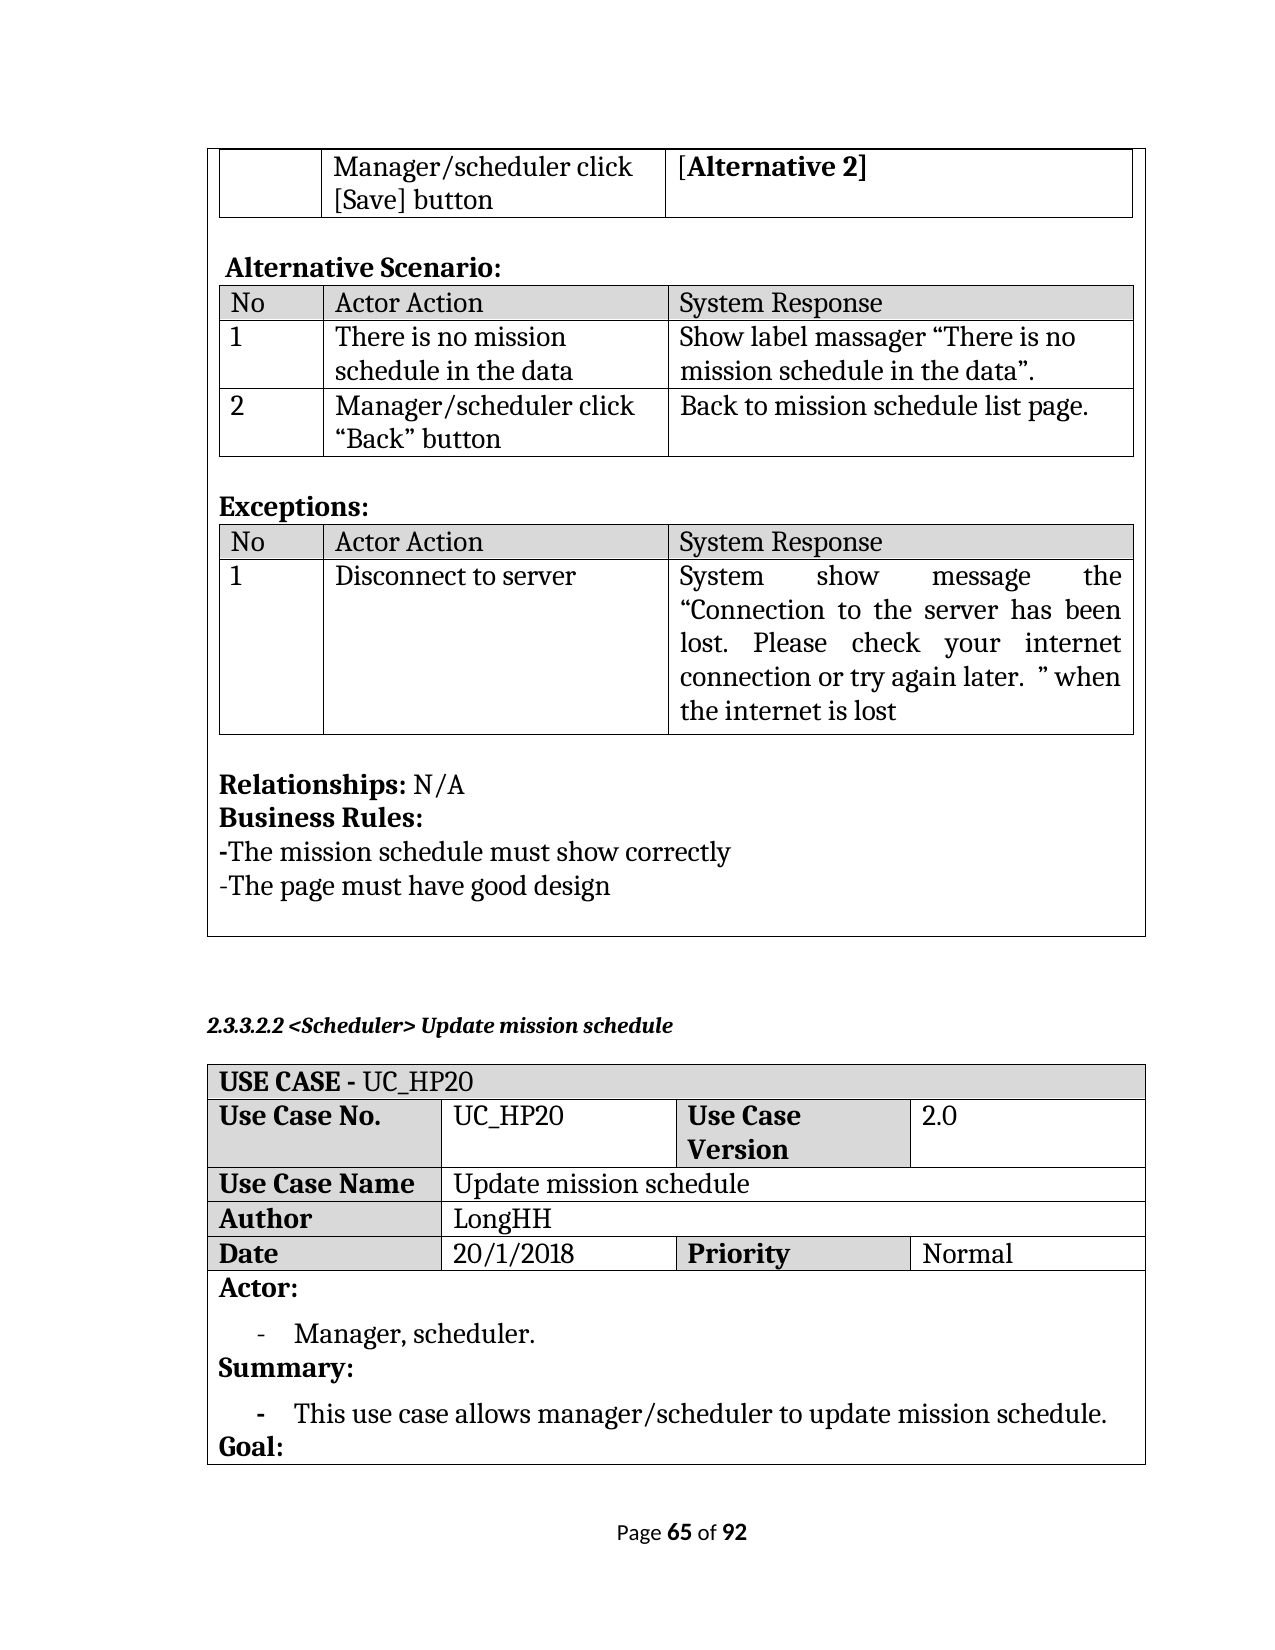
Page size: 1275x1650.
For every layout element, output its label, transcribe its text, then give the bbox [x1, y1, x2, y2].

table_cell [208, 1271, 1145, 1464]
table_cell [208, 149, 1145, 936]
table_cell Priority [677, 1237, 910, 1270]
table_header USE CASE - UC_HP20 [208, 1065, 1145, 1098]
table_cell 20/1/2018 [442, 1237, 676, 1270]
table_cell Date [208, 1237, 441, 1270]
table_cell Use Case Name [208, 1168, 441, 1201]
table_cell Use Case Version [677, 1100, 910, 1167]
table_cell UC_HP20 [442, 1100, 676, 1167]
table_cell Author [208, 1202, 441, 1236]
table_cell LongHH [442, 1202, 1145, 1236]
text 2.3.3.2.2 <Scheduler> Update mission schedule [207, 1013, 1157, 1039]
table_cell 2.0 [911, 1100, 1145, 1167]
table_cell Use Case No. [208, 1100, 441, 1167]
table_cell Update mission schedule [442, 1168, 1145, 1201]
table_cell Normal [911, 1237, 1145, 1270]
